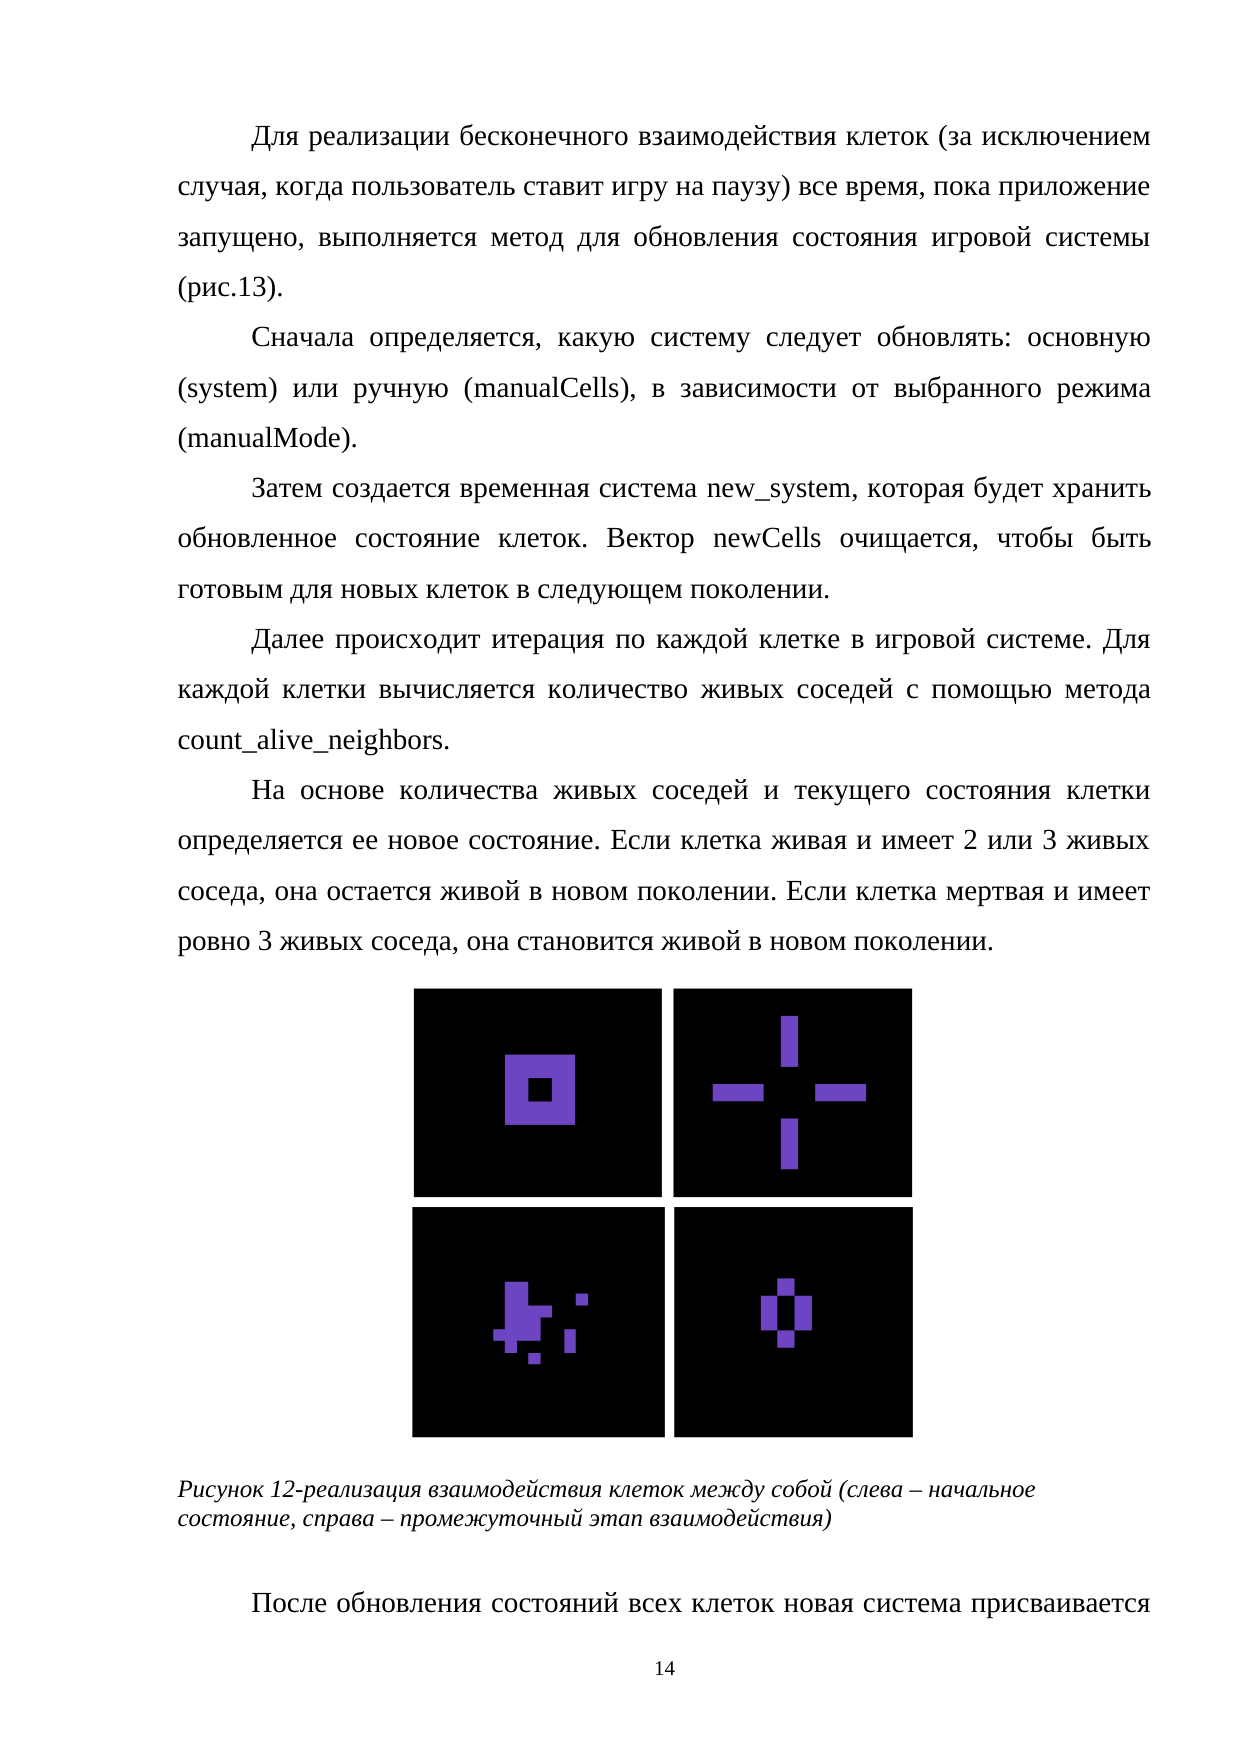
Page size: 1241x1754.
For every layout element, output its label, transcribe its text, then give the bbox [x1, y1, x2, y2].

text Сначала определяется, какую систему следует обновлять: основную (system) или ручную (manualCells), в зависимости от выбранного режима (manualMode). [177, 319, 1152, 453]
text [177, 1585, 1152, 1619]
text Для реализации бесконечного взаимодействия клеток (за исключением случая, когда пользователь ставит игру на паузу) все время, пока приложение запущено, выполняется метод для обновления состояния игровой системы (рис.13). [177, 118, 1152, 303]
text Затем создается временная система new_system, которая будет хранить обновленное состояние клеток. Вектор newCells очищается, чтобы быть готовым для новых клеток в следующем поколении. [177, 470, 1152, 604]
text Рисунок 12-реализация взаимодействия клеток между собой (слева – начальное состояние, справа – промежуточный этап взаимодействия) [177, 1474, 1152, 1531]
text На основе количества живых соседей и текущего состояния клетки определяется ее новое состояние. Если клетка живая и имеет 2 или 3 живых соседа, она остается живой в новом поколении. Если клетка мертвая и имеет ровно 3 живых соседа, она становится живой в новом поколении. [177, 772, 1152, 957]
text Далее происходит итерация по каждой клетке в игровой системе. Для каждой клетки вычисляется количество живых соседей с помощью метода count_alive_neighbors. [177, 621, 1152, 755]
picture [403, 973, 925, 1450]
